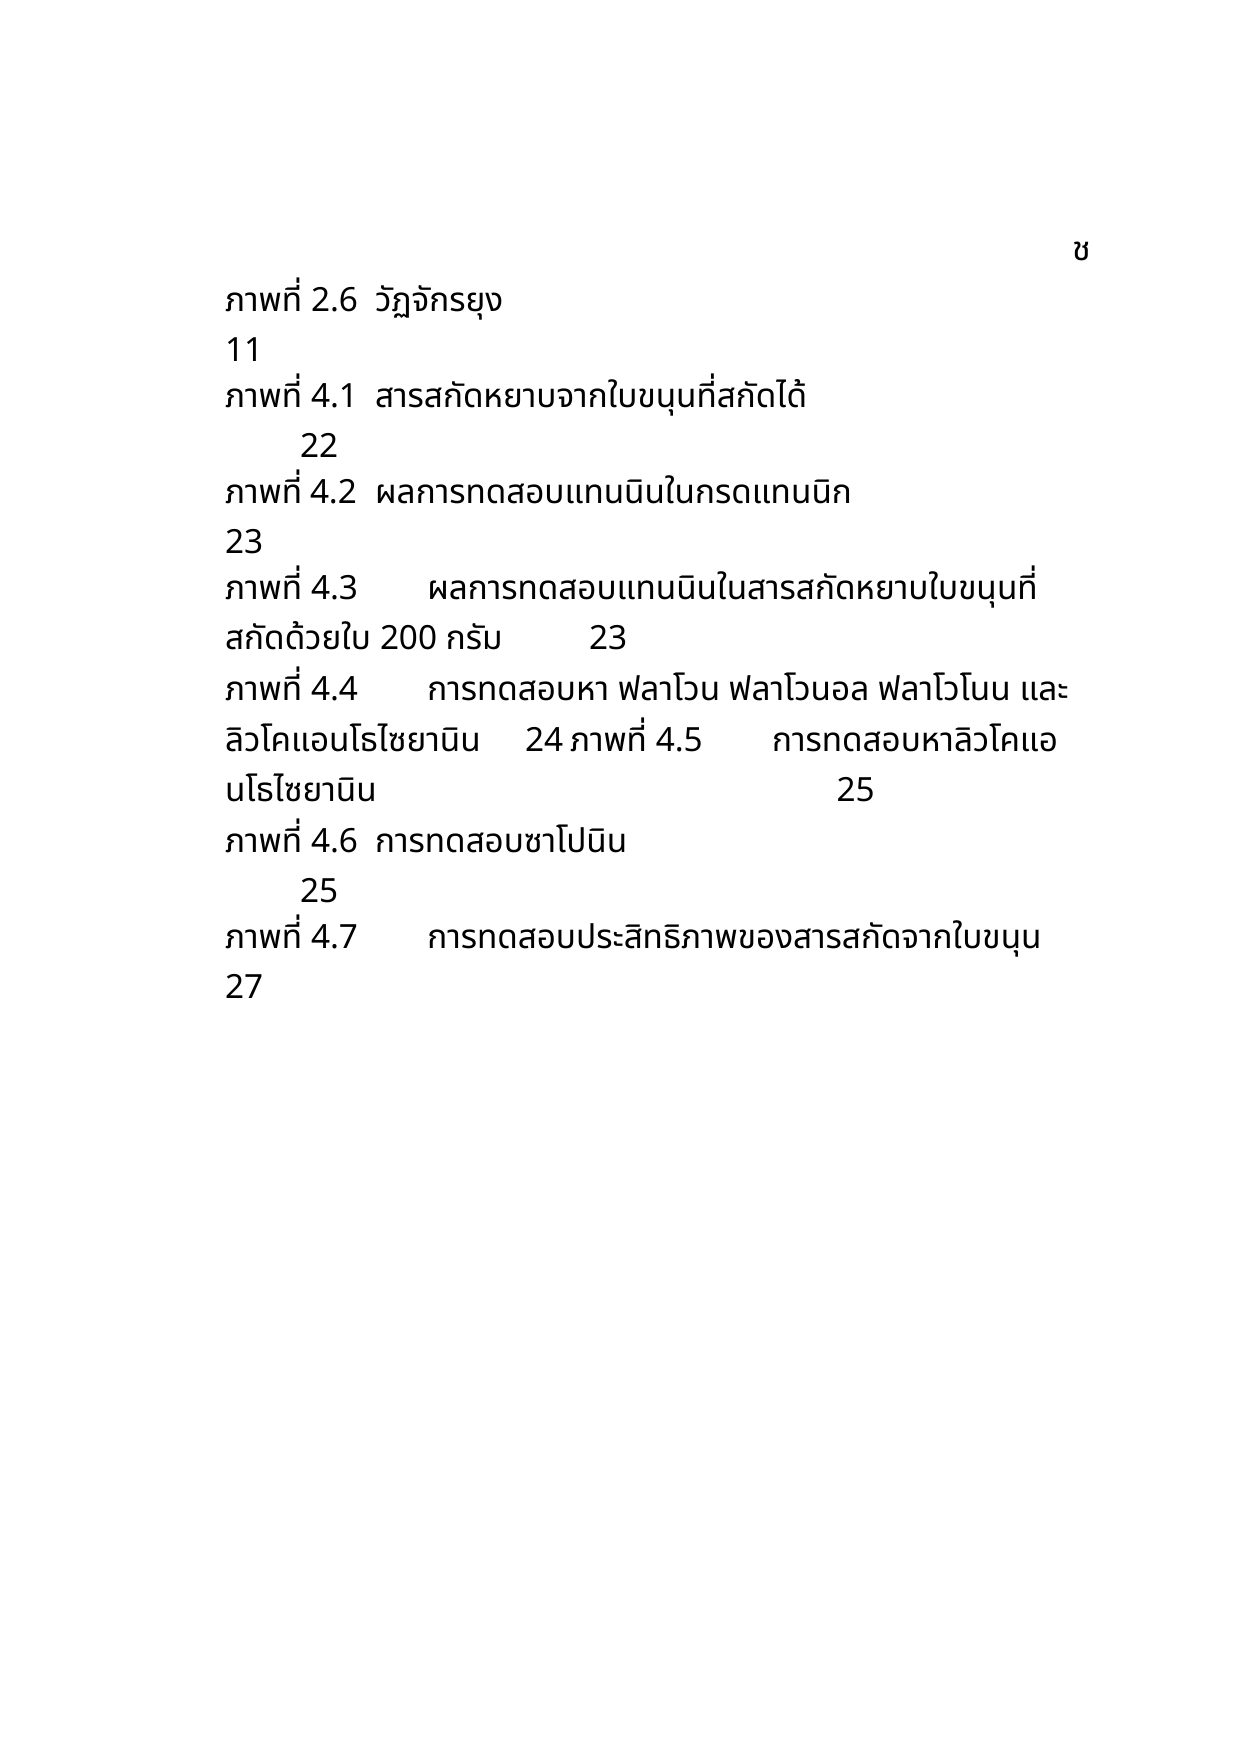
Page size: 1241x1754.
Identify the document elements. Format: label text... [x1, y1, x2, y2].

text ภาพที่ 4.7 การทดสอบประสิทธิภาพของสารสกัดจากใบขนุน 27 [225, 913, 1090, 1009]
text ภาพที่ 4.6 การทดสอบซาโปนิน 25 [225, 817, 1090, 913]
text ภาพที่ 4.2 ผลการทดสอบแทนนินในกรดแทนนิก 23 [225, 467, 1090, 563]
text ภาพที่ 2.6 วัฏจักรยุง 11 [225, 275, 1090, 371]
text ภาพที่ 4.1 สารสกัดหยาบจากใบขนุนที่สกัดได้ 22 [225, 371, 1090, 467]
text ภาพที่ 4.3 ผลการทดสอบแทนนินในสารสกัดหยาบใบขนุนที่สกัดด้วยใบ 200 กรัม 23 [225, 563, 1090, 665]
text ภาพที่ 4.4 การทดสอบหา ฟลาโวน ฟลาโวนอล ฟลาโวโนน และลิวโคแอนโธไซยานิน 24ภาพที่ 4.5 การทดสอบหาลิวโคแอนโธไซยานิน 25 [225, 665, 1090, 817]
